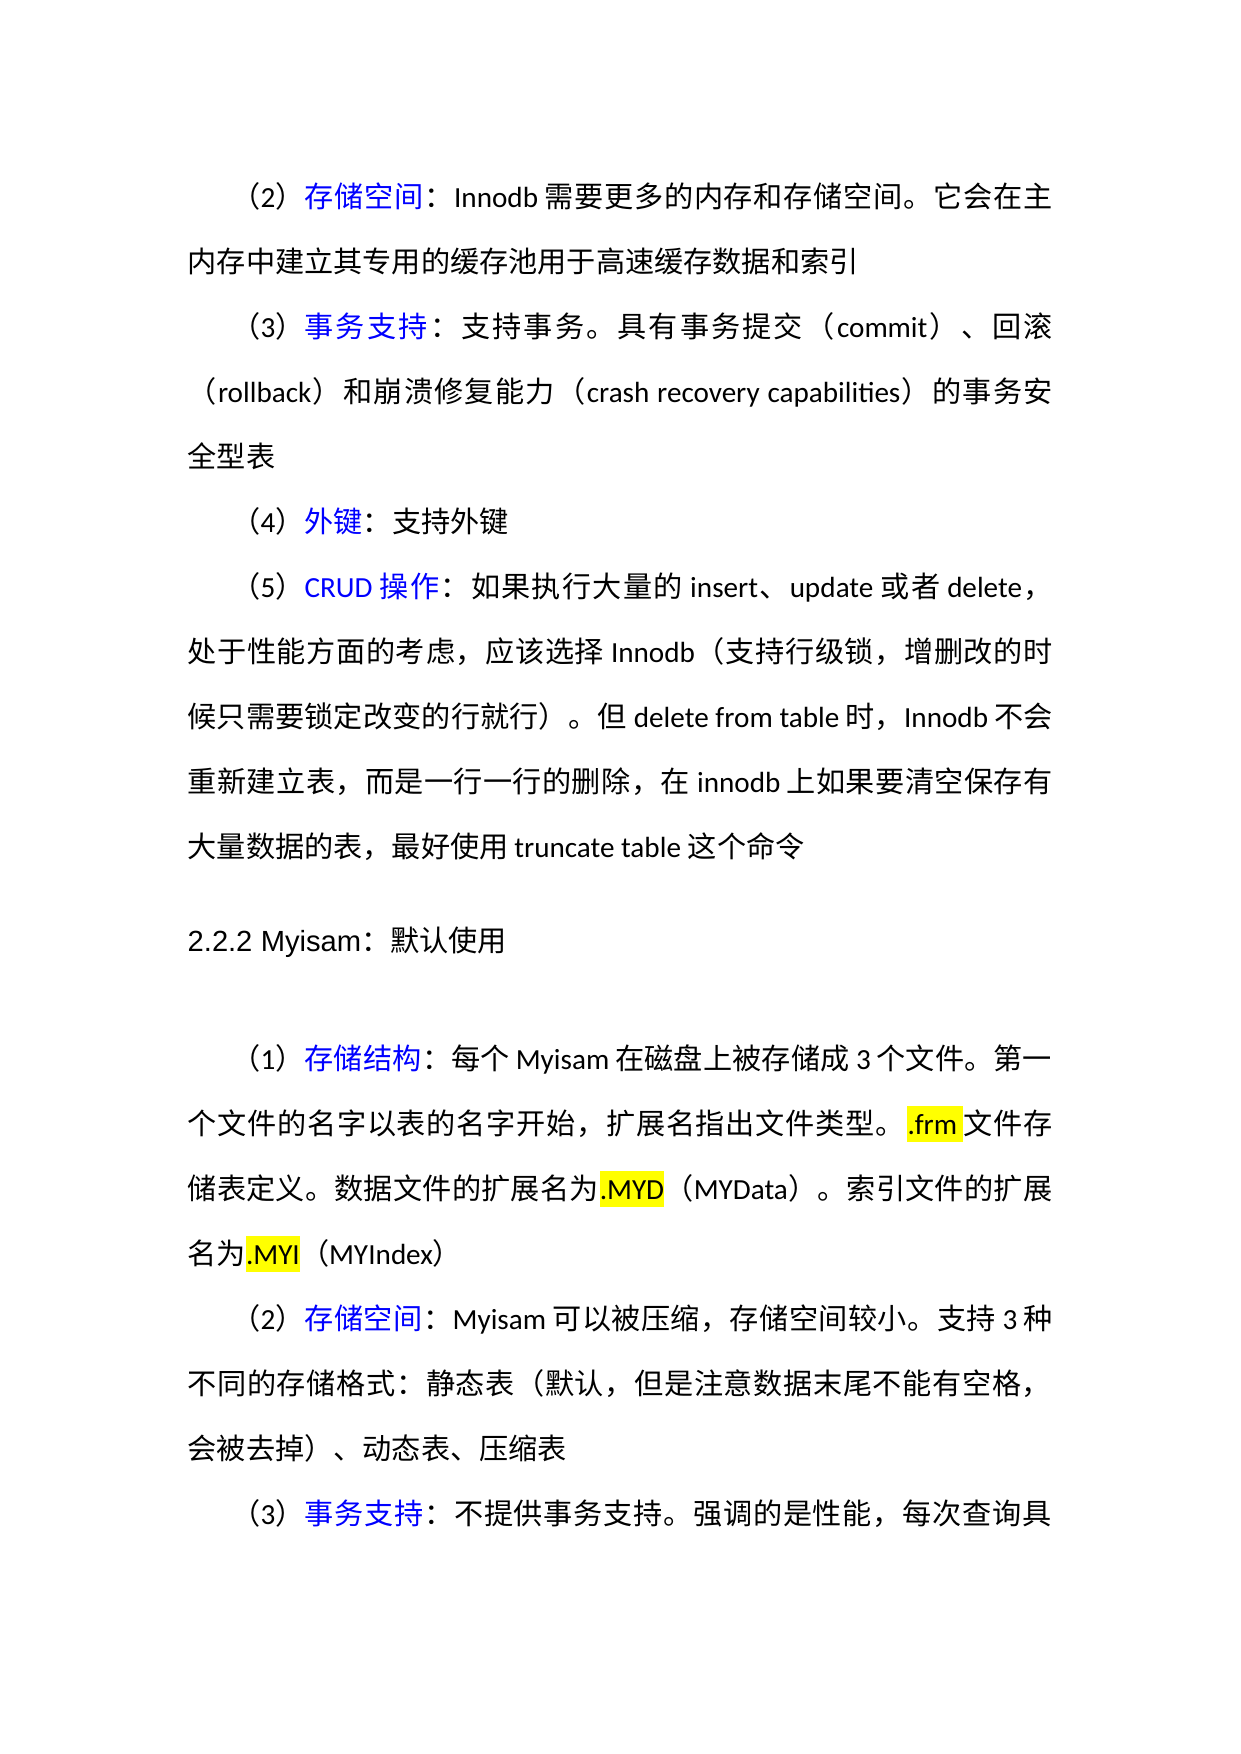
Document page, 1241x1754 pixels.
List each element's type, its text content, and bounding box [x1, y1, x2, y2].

list 外键：支持外键 [187, 487, 1053, 552]
list 事务支持：支持事务。具有事务提交（commit）、回滚（rollback）和崩溃修复能力（crash recovery capabilities）的事务安全型表 [187, 292, 1053, 487]
list 存储空间：Innodb需要更多的内存和存储空间。它会在主内存中建立其专用的缓存池用于高速缓存数据和索引 [187, 162, 1053, 292]
list 存储结构：每个Myisam在磁盘上被存储成3个文件。第一个文件的名字以表的名字开始，扩展名指出文件类型。.frm文件存储表定义。数据文件的扩展名为.MYD（MYData）。索引文件的扩展名为.MYI（MYIndex） [187, 1024, 1053, 1284]
list CRUD操作：如果执行大量的insert、update或者delete，处于性能方面的考虑，应该选择Innodb（支持行级锁，增删改的时候只需要锁定改变的行就行）。但delete from table时，Innodb不会重新建立表，而是一行一行的删除，在innodb上如果要清空保存有大量数据的表，最好使用truncate table 这个命令 [187, 552, 1053, 877]
subtitle Myisam：默认使用 [187, 906, 1053, 971]
list 存储空间：Myisam可以被压缩，存储空间较小。支持3种不同的存储格式：静态表（默认，但是注意数据末尾不能有空格，会被去掉）、动态表、压缩表 [187, 1284, 1053, 1479]
list 事务支持：不提供事务支持。强调的是性能，每次查询具有原子性，其执行速度比Innodb类型更快 [187, 1479, 1053, 1544]
